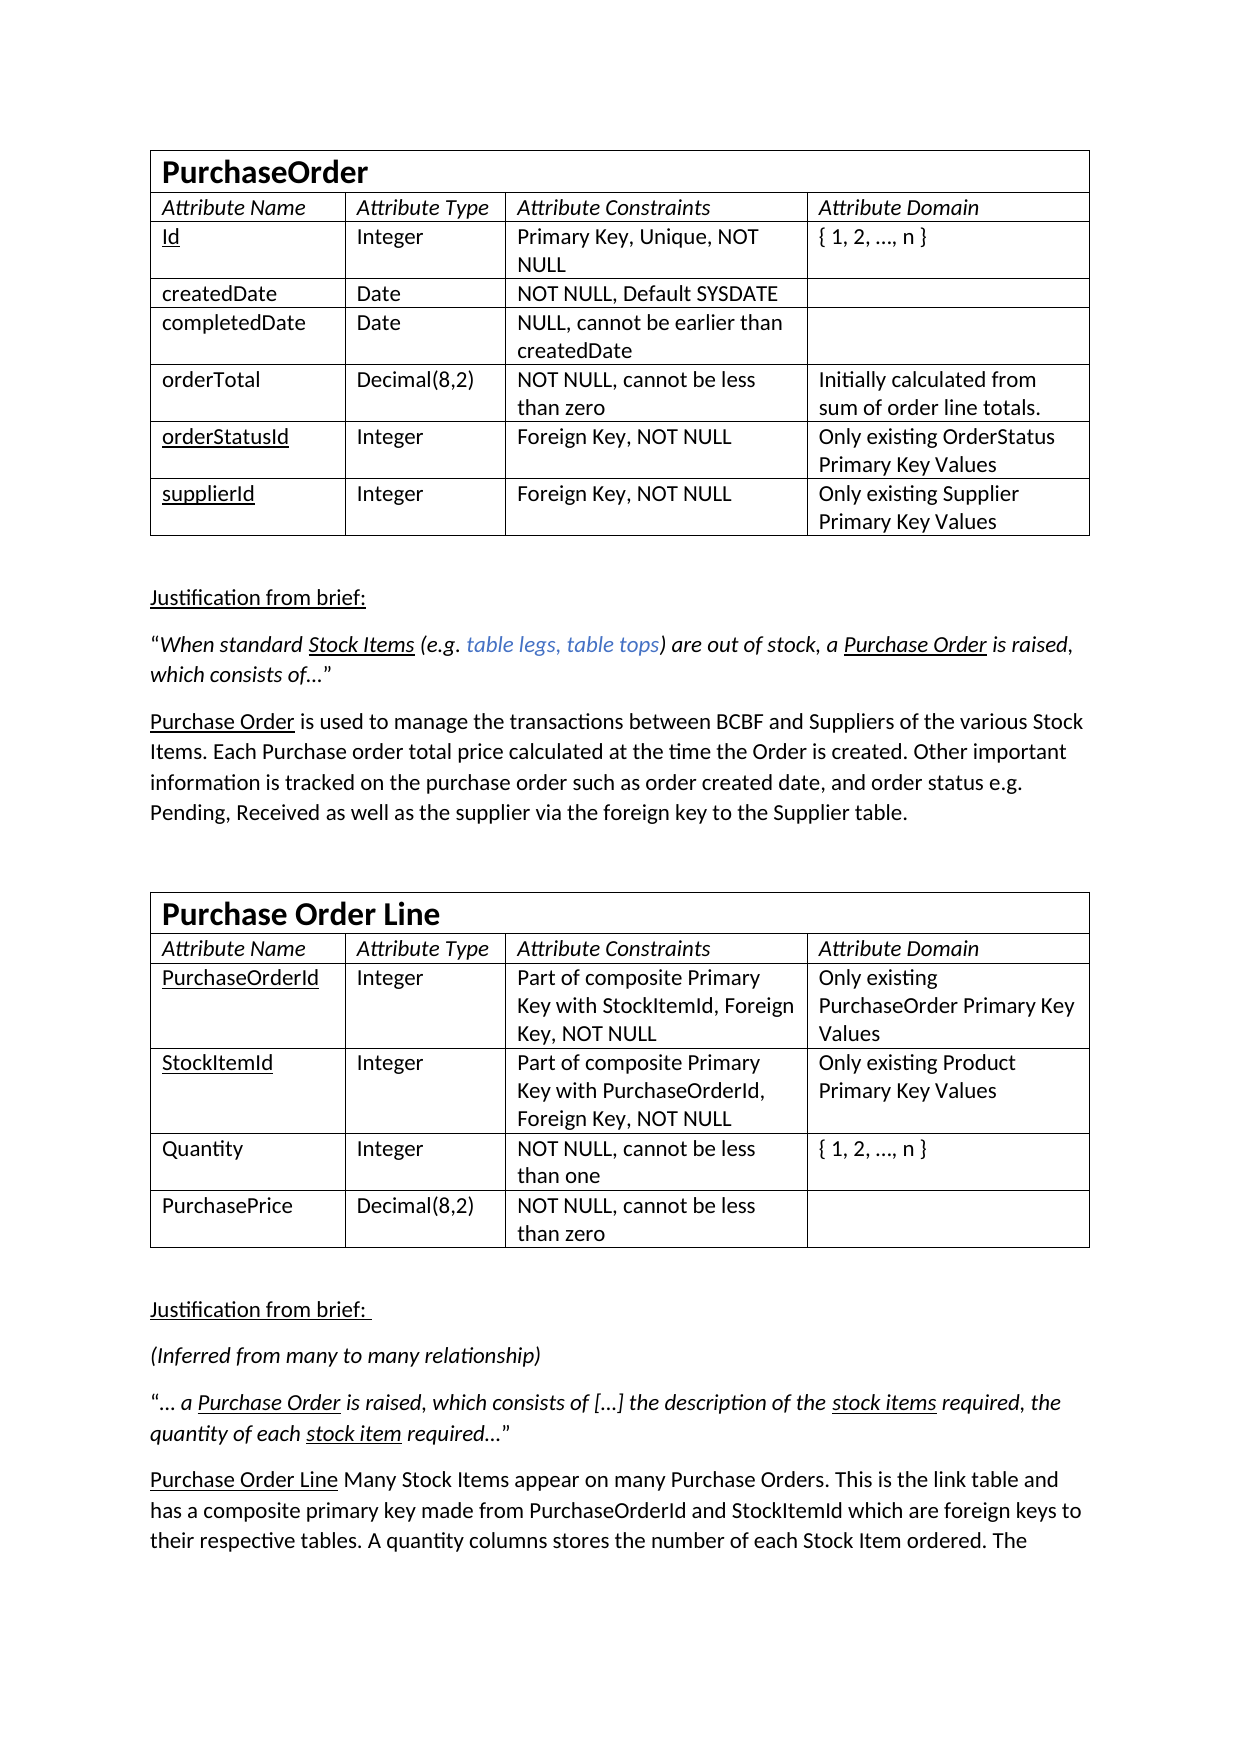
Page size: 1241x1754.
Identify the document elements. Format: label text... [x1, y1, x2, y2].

table_cell Decimal(8,2) [346, 365, 505, 421]
table_cell Id [151, 222, 345, 278]
table_cell Integer [346, 964, 505, 1047]
table_cell PurchaseOrderId [151, 964, 345, 1047]
table_cell orderStatusId [151, 422, 345, 478]
table_header Purchase Order Line [151, 893, 1089, 933]
table_cell Attribute Name [151, 193, 345, 221]
table_cell Attribute Name [151, 934, 345, 962]
table_cell Integer [346, 222, 505, 278]
table_cell NOT NULL, Default SYSDATE [506, 279, 807, 307]
table_cell Quantity [151, 1134, 345, 1190]
table_cell supplierId [151, 479, 345, 535]
table_cell Integer [346, 1049, 505, 1133]
table_cell [808, 308, 1089, 364]
table_cell NOT NULL, cannot be less than zero [506, 1191, 807, 1247]
table_cell NULL, cannot be earlier than createdDate [506, 308, 807, 364]
table_cell Attribute Type [346, 934, 505, 962]
table_cell { 1, 2, …, n } [808, 1134, 1089, 1190]
text “When standard Stock Items (e.g. table legs, table tops) are out of stock, a Purchase Order is raised, which consists of…” [150, 630, 1090, 688]
table_cell Attribute Constraints [506, 193, 807, 221]
table_cell Foreign Key, NOT NULL [506, 479, 807, 535]
table_cell Only existing PurchaseOrder Primary Key Values [808, 964, 1089, 1047]
table_cell StockItemId [151, 1049, 345, 1133]
table_cell Foreign Key, NOT NULL [506, 422, 807, 478]
table_cell NOT NULL, cannot be less than one [506, 1134, 807, 1190]
text Purchase Order is used to manage the transactions between BCBF and Suppliers of the various Stock Items. Each Purchase order total price calculated at the time the Order is created. Other important information is tracked on the purchase order such as order created date, and order status e.g. Pending, Received as well as the supplier via the foreign key to the Supplier table. [150, 707, 1090, 826]
table_cell NOT NULL, cannot be less than zero [506, 365, 807, 421]
table_cell completedDate [151, 308, 345, 364]
table_header PurchaseOrder [151, 151, 1089, 192]
text Justification from brief: [150, 583, 1090, 611]
table_cell Integer [346, 1134, 505, 1190]
table_cell Only existing Product Primary Key Values [808, 1049, 1089, 1133]
table_cell Integer [346, 479, 505, 535]
text (Inferred from many to many relationship) [150, 1342, 1090, 1369]
table_cell Only existing Supplier Primary Key Values [808, 479, 1089, 535]
table_cell Attribute Constraints [506, 934, 807, 962]
table_cell Part of composite Primary Key with StockItemId, Foreign Key, NOT NULL [506, 964, 807, 1047]
table_cell Part of composite Primary Key with PurchaseOrderId, Foreign Key, NOT NULL [506, 1049, 807, 1133]
table_cell Date [346, 308, 505, 364]
table_cell Integer [346, 422, 505, 478]
table_cell [808, 1191, 1089, 1247]
table_cell Decimal(8,2) [346, 1191, 505, 1247]
table_cell Attribute Domain [808, 193, 1089, 221]
table_cell Only existing OrderStatus Primary Key Values [808, 422, 1089, 478]
table_cell Initially calculated from sum of order line totals. [808, 365, 1089, 421]
table_cell PurchasePrice [151, 1191, 345, 1247]
table_cell Attribute Domain [808, 934, 1089, 962]
text “… a Purchase Order is raised, which consists of […] the description of the stock items required, the quantity of each stock item required…” [150, 1388, 1090, 1447]
text Justification from brief: [150, 1295, 1090, 1323]
table_cell createdDate [151, 279, 345, 307]
table_cell Primary Key, Unique, NOT NULL [506, 222, 807, 278]
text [150, 1466, 1090, 1554]
table_cell { 1, 2, …, n } [808, 222, 1089, 278]
table_cell [808, 279, 1089, 307]
table_cell Attribute Type [346, 193, 505, 221]
table_cell orderTotal [151, 365, 345, 421]
table_cell Date [346, 279, 505, 307]
